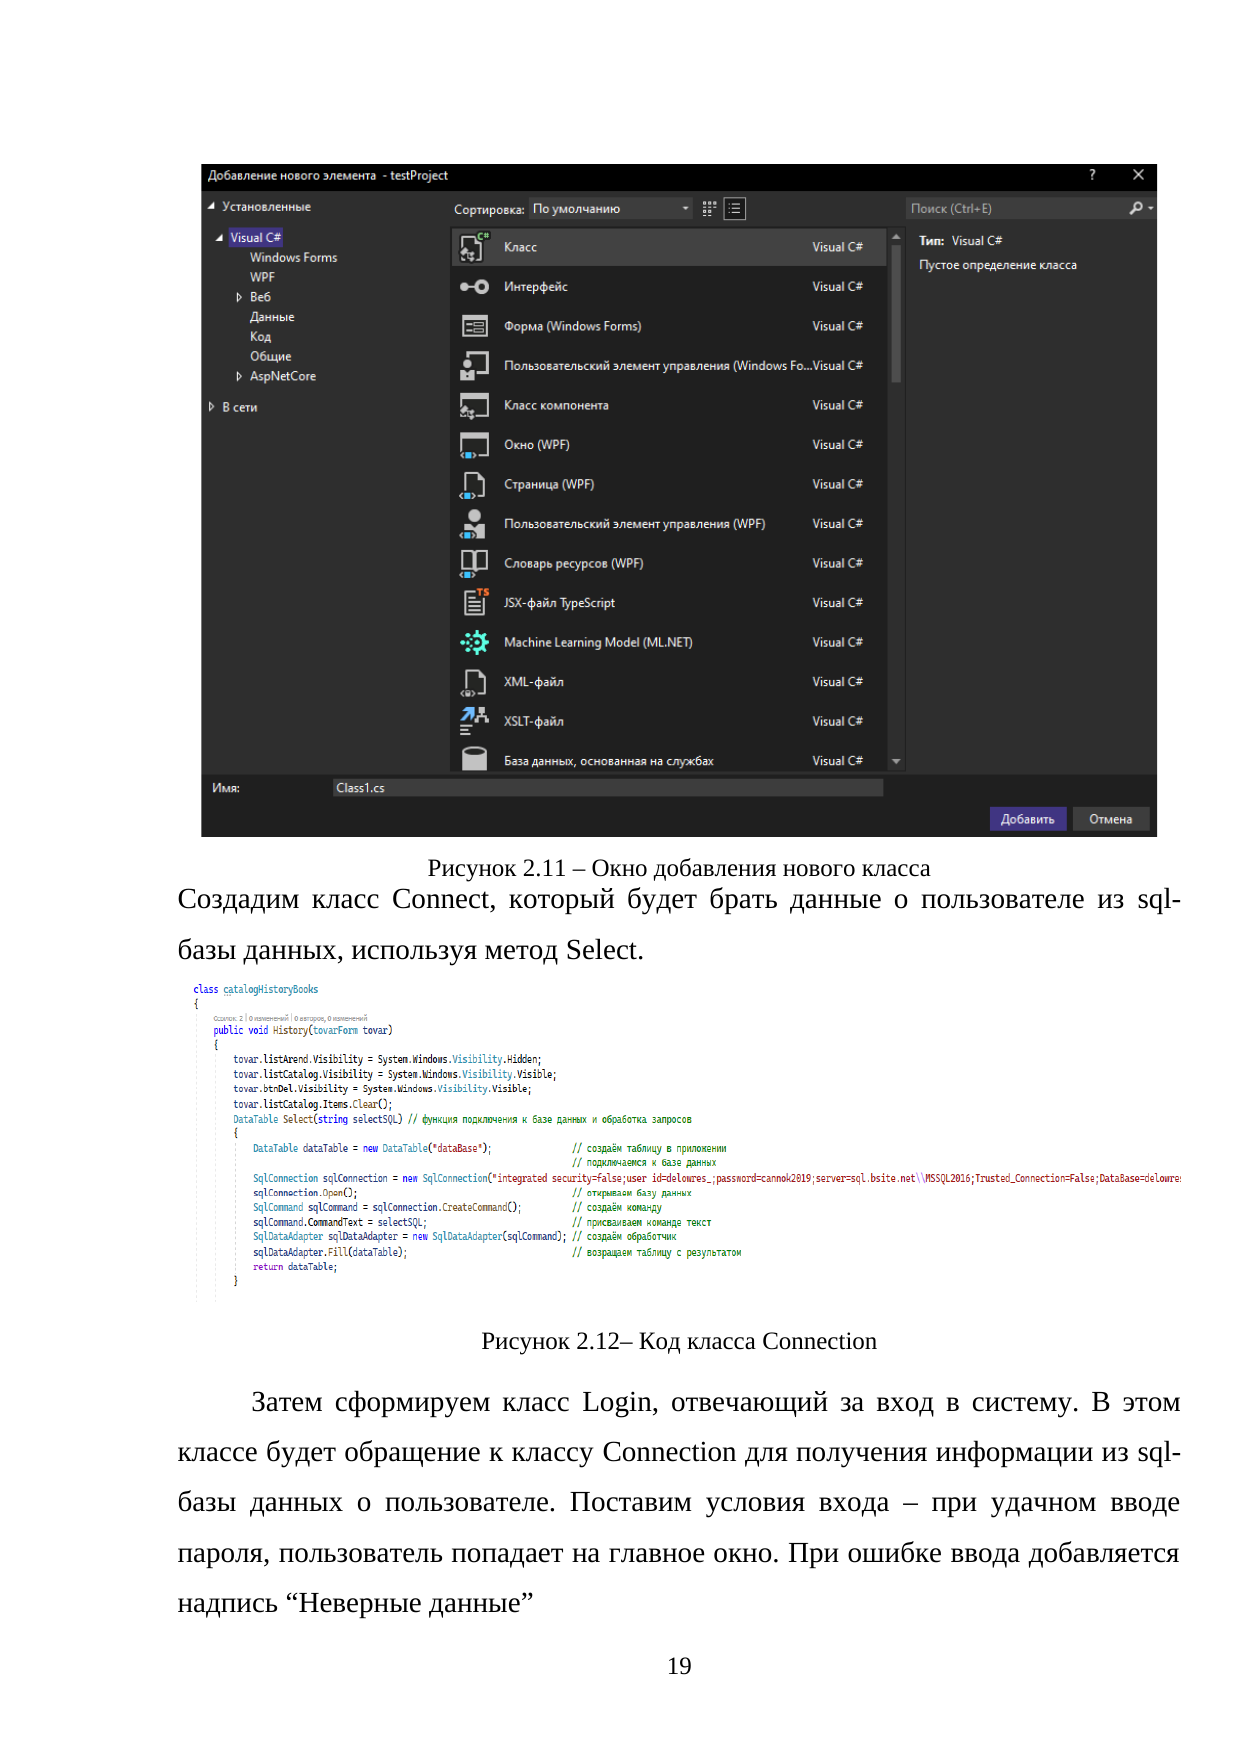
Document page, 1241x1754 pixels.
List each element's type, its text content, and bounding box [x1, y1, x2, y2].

text Создадим класс Connect, который будет брать данные о пользователе из sql-базы данных, используя метод Select. [177, 882, 1181, 966]
text Затем сформируем класс Login, отвечающий за вход в систему. В этом классе будет обращение к классу Connection для получения информации из sql-базы данных о пользователе. Поставим условия входа – при удачном вводе пароля, пользователь попадает на главное окно. При ошибке ввода добавляется надпись “Неверные данные” [177, 1384, 1181, 1619]
text Рисунок 2.12– Код класса Connection [177, 1326, 1181, 1355]
picture [201, 164, 1158, 837]
picture [177, 982, 1181, 1302]
